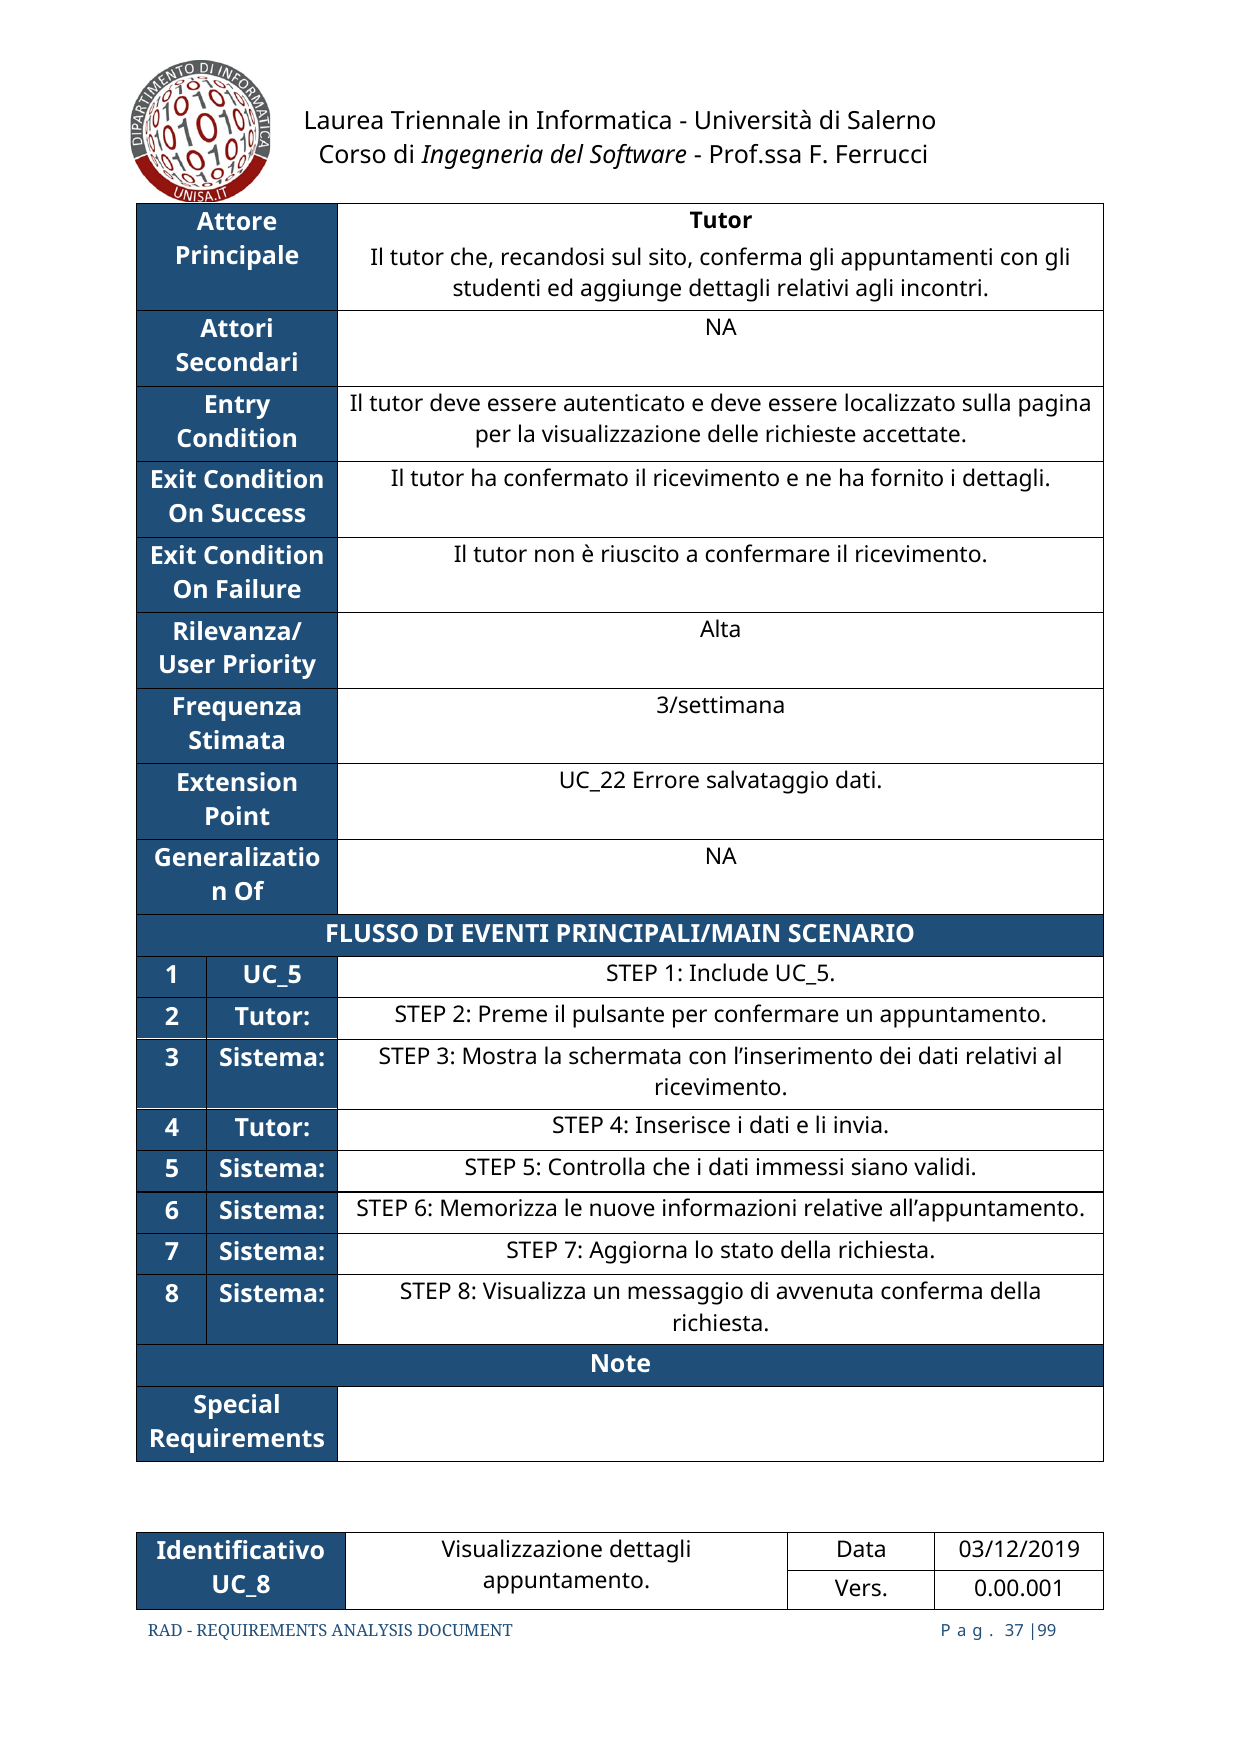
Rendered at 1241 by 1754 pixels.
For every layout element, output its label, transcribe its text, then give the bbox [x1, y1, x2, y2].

table_cell STEP 1: Include UC_5. [338, 957, 1103, 997]
table_cell 7 [137, 1234, 206, 1274]
table_cell FLUSSO DI EVENTI PRINCIPALI/MAIN SCENARIO [137, 915, 1103, 956]
table_cell STEP 5: Controlla che i dati immessi siano validi. [338, 1151, 1103, 1191]
picture [129, 60, 271, 201]
table_cell Entry Condition [137, 387, 337, 461]
table_cell STEP 2: Preme il pulsante per confermare un appuntamento. [338, 998, 1103, 1038]
table_cell STEP 6: Memorizza le nuove informazioni relative all’appuntamento. [338, 1193, 1103, 1233]
table_header Identificativo UC_8 [137, 1533, 345, 1609]
table_cell Alta [338, 613, 1103, 688]
table_cell 3 [137, 1040, 206, 1108]
table_cell 4 [137, 1110, 206, 1150]
table_cell 5 [137, 1151, 206, 1191]
table_cell UC_5 [207, 957, 337, 997]
table_cell Attore Principale [137, 204, 337, 310]
table_cell Il tutor ha confermato il ricevimento e ne ha fornito i dettagli. [338, 462, 1103, 537]
table_cell Tutor: [207, 1110, 337, 1150]
table_cell Rilevanza/User Priority [137, 613, 337, 688]
table_header 03/12/2019 [935, 1533, 1103, 1570]
table_cell [338, 1387, 1103, 1461]
table_cell 0.00.001 [935, 1571, 1103, 1609]
table_cell Exit Condition On Success [137, 462, 337, 537]
table_header Visualizzazione dettagli appuntamento. [346, 1533, 787, 1609]
table_cell 2 [137, 998, 206, 1038]
table_cell Sistema: [207, 1040, 337, 1108]
table_cell Attori Secondari [137, 311, 337, 386]
table_cell NA [338, 840, 1103, 914]
table_cell Il tutor deve essere autenticato e deve essere localizzato sulla pagina per la visualizzazione delle richieste accettate. [338, 387, 1103, 461]
table_cell STEP 3: Mostra la schermata con l’inserimento dei dati relativi al ricevimento. [338, 1040, 1103, 1108]
table_cell Tutor: [207, 998, 337, 1038]
table_cell 8 [137, 1275, 206, 1344]
table_cell Sistema: [207, 1234, 337, 1274]
table_cell NA [338, 311, 1103, 386]
table_cell Il tutor non è riuscito a confermare il ricevimento. [338, 538, 1103, 612]
table_cell Exit Condition On Failure [137, 538, 337, 612]
table_cell Sistema: [207, 1275, 337, 1344]
table_cell Tutor Il tutor che, recandosi sul sito, conferma gli appuntamenti con gli studenti ed aggiunge dettagli relativi agli incontri. [338, 204, 1103, 310]
table_cell Extension Point [137, 764, 337, 839]
table_cell STEP 8: Visualizza un messaggio di avvenuta conferma della richiesta. [338, 1275, 1103, 1344]
table_cell Sistema: [207, 1151, 337, 1191]
table_cell Note [137, 1345, 1103, 1386]
table_cell 1 [137, 957, 206, 997]
table_cell Vers. [788, 1571, 934, 1609]
table_cell Frequenza Stimata [137, 689, 337, 763]
table_cell 6 [137, 1193, 206, 1233]
table_cell STEP 7: Aggiorna lo stato della richiesta. [338, 1234, 1103, 1274]
table_cell Sistema: [207, 1193, 337, 1233]
table_cell Generalization Of [137, 840, 337, 914]
table_cell Special Requirements [137, 1387, 337, 1461]
table_header Data [788, 1533, 934, 1570]
table_cell UC_22 Errore salvataggio dati. [338, 764, 1103, 839]
table_cell STEP 4: Inserisce i dati e li invia. [338, 1110, 1103, 1150]
table_cell 3/settimana [338, 689, 1103, 763]
